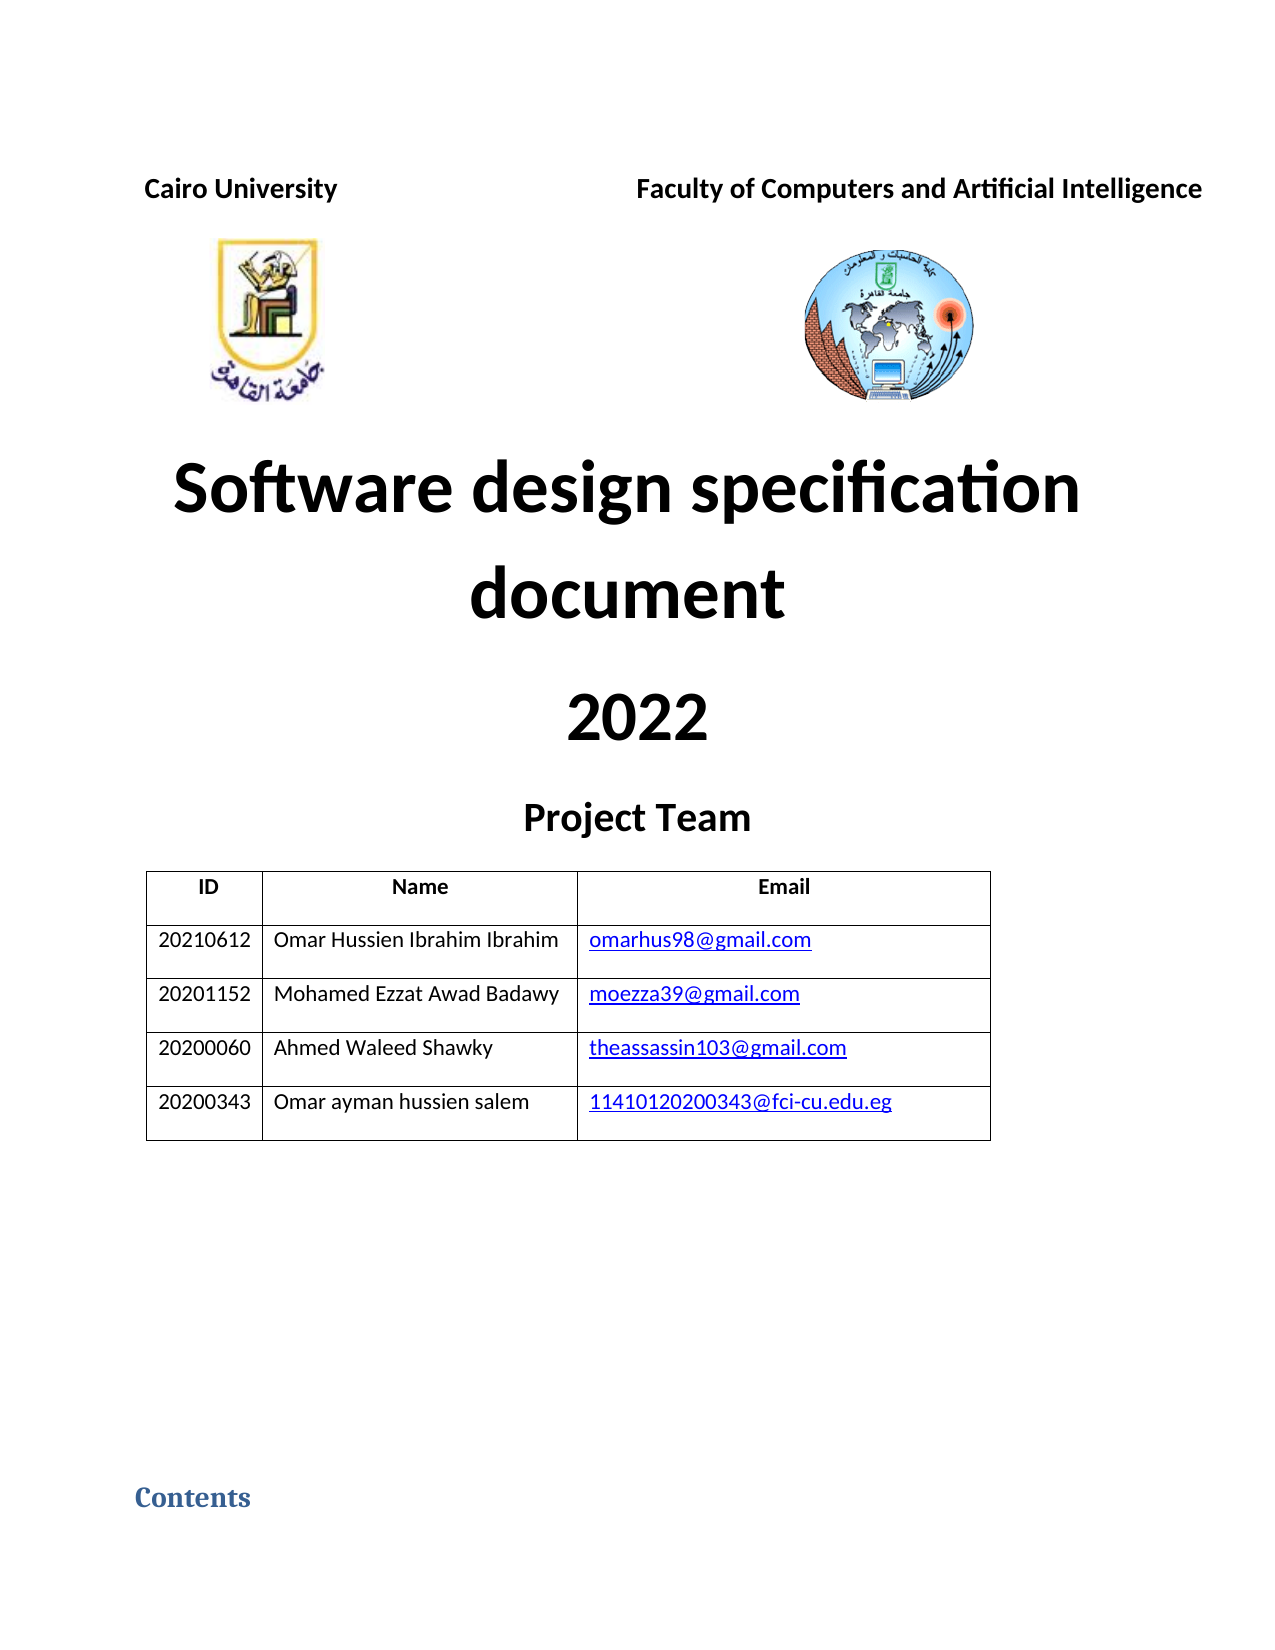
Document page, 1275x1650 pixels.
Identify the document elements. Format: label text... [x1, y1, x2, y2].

table_header Name [263, 872, 577, 924]
table_cell Omar Hussien Ibrahim Ibrahim [263, 926, 577, 978]
table_header Email [578, 872, 990, 924]
table_cell 20210612 [147, 926, 262, 978]
picture [804, 250, 975, 405]
table_cell 20200060 [147, 1033, 262, 1086]
table_cell moezza39@gmail.com [578, 979, 990, 1032]
table_cell Omar ayman hussien salem [263, 1087, 577, 1139]
subtitle Cairo University Faculty of Computers and Artificial Intelligence [51, 170, 1206, 206]
table_cell Mohamed Ezzat Awad Badawy [263, 979, 577, 1032]
picture [209, 238, 325, 405]
table_cell 20200343 [147, 1087, 262, 1139]
text 2022 [135, 671, 1140, 758]
text Project Team [135, 791, 1140, 842]
table_cell Ahmed Waleed Shawky [263, 1033, 577, 1086]
table_header ID [147, 872, 262, 924]
table_cell theassassin103@gmail.com [578, 1033, 990, 1086]
text Software design specification document [79, 440, 1177, 637]
table_cell omarhus98@gmail.com [578, 926, 990, 978]
table_cell 11410120200343@fci-cu.edu.eg [578, 1087, 990, 1139]
table_cell 20201152 [147, 979, 262, 1032]
